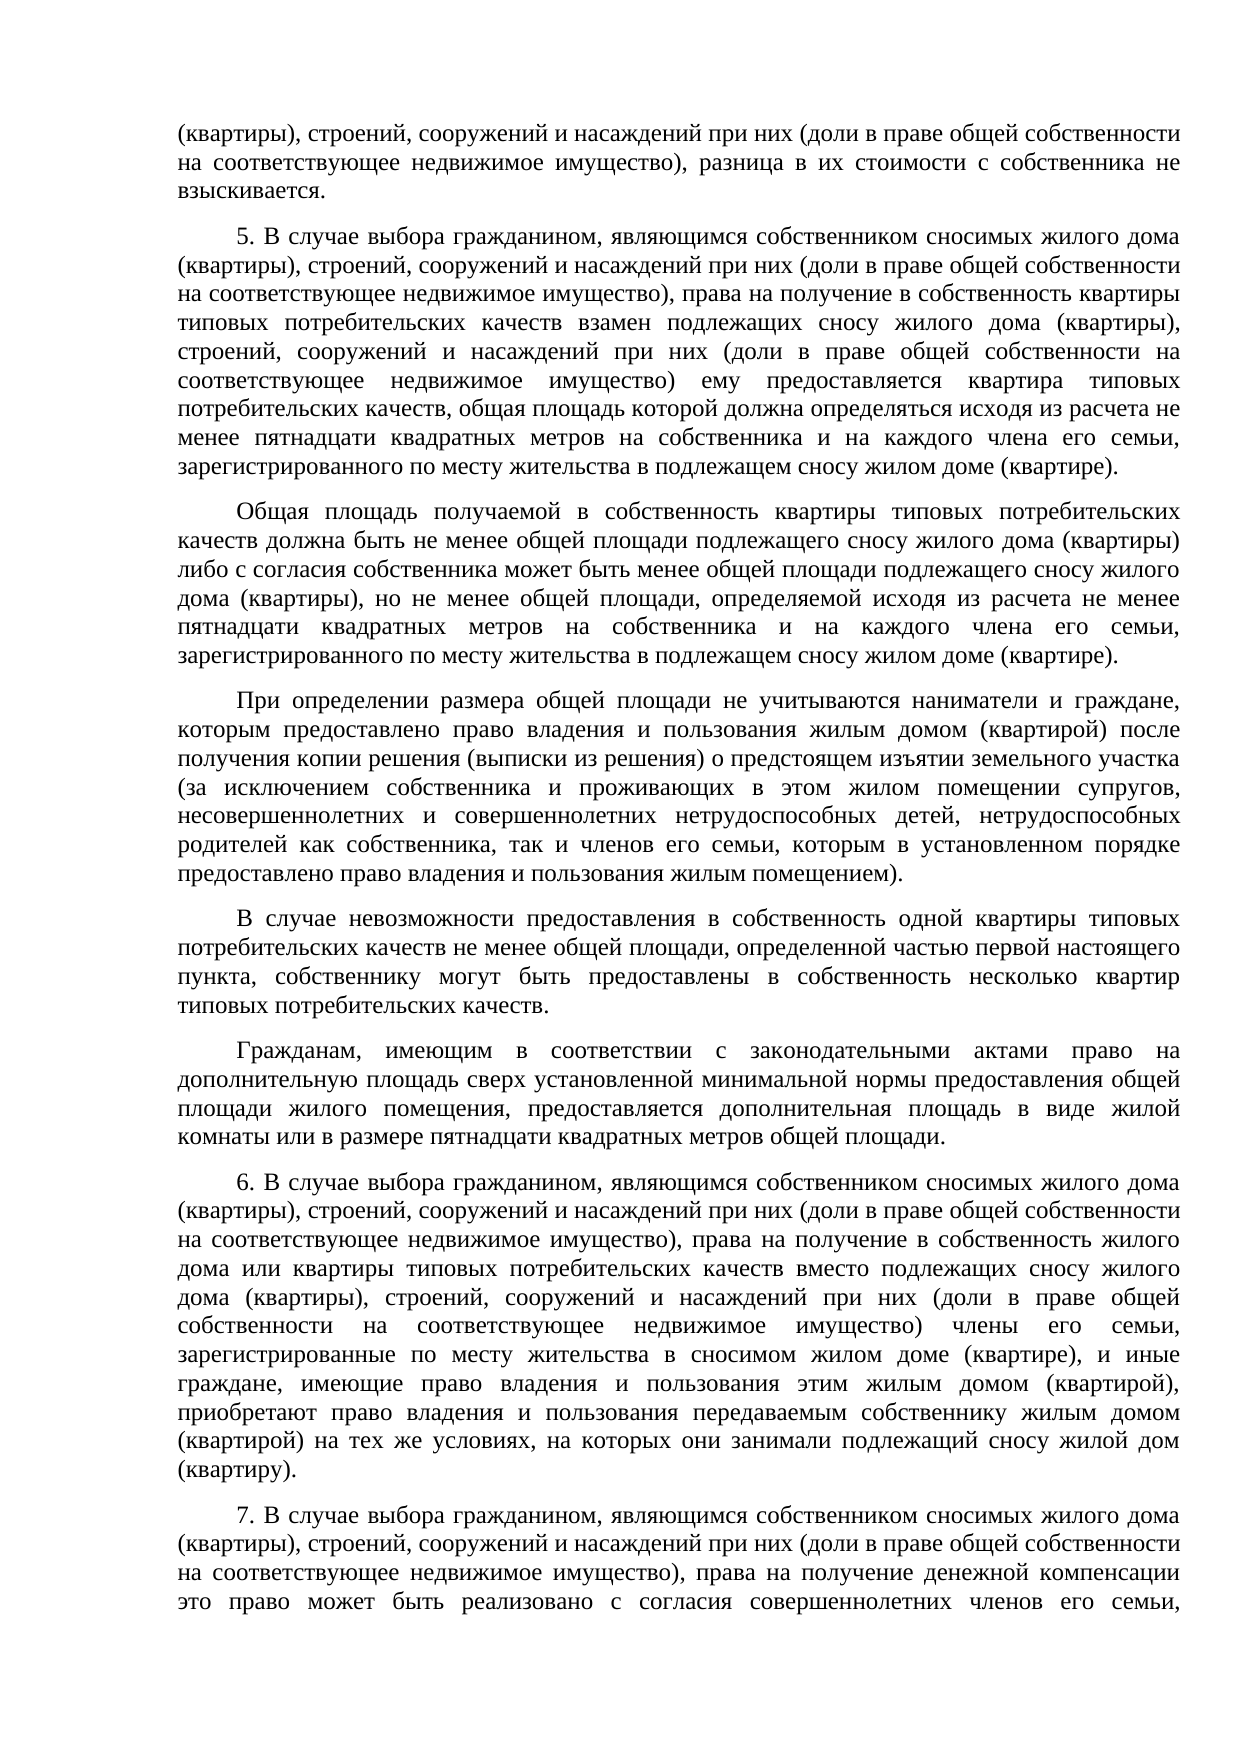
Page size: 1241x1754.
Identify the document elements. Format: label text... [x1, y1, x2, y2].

text Общая площадь получаемой в собственность квартиры типовых потребительских качеств должна быть не менее общей площади подлежащего сносу жилого дома (квартиры) либо с согласия собственника может быть менее общей площади подлежащего сносу жилого дома (квартиры), но не менее общей площади, определяемой исходя из расчета не менее пятнадцати квадратных метров на собственника и на каждого члена его семьи, зарегистрированного по месту жительства в подлежащем сносу жилом доме (квартире). [177, 496, 1181, 669]
text 6. В случае выбора гражданином, являющимся собственником сносимых жилого дома (квартиры), строений, сооружений и насаждений при них (доли в праве общей собственности на соответствующее недвижимое имущество), права на получение в собственность жилого дома или квартиры типовых потребительских качеств вместо подлежащих сносу жилого дома (квартиры), строений, сооружений и насаждений при них (доли в праве общей собственности на соответствующее недвижимое имущество) члены его семьи, зарегистрированные по месту жительства в сносимом жилом доме (квартире), и иные граждане, имеющие право владения и пользования этим жилым домом (квартирой), приобретают право владения и пользования передаваемым собственнику жилым домом (квартирой) на тех же условиях, на которых они занимали подлежащий сносу жилой дом (квартиру). [177, 1167, 1181, 1483]
text При определении размера общей площади не учитываются наниматели и граждане, которым предоставлено право владения и пользования жилым домом (квартирой) после получения копии решения (выписки из решения) о предстоящем изъятии земельного участка (за исключением собственника и проживающих в этом жилом помещении супругов, несовершеннолетних и совершеннолетних нетрудоспособных детей, нетрудоспособных родителей как собственника, так и членов его семьи, которым в установленном порядке предоставлено право владения и пользования жилым помещением). [177, 686, 1181, 887]
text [177, 118, 1181, 204]
text 5. В случае выбора гражданином, являющимся собственником сносимых жилого дома (квартиры), строений, сооружений и насаждений при них (доли в праве общей собственности на соответствующее недвижимое имущество), права на получение в собственность квартиры типовых потребительских качеств взамен подлежащих сносу жилого дома (квартиры), строений, сооружений и насаждений при них (доли в праве общей собственности на соответствующее недвижимое имущество) ему предоставляется квартира типовых потребительских качеств, общая площадь которой должна определяться исходя из расчета не менее пятнадцати квадратных метров на собственника и на каждого члена его семьи, зарегистрированного по месту жительства в подлежащем сносу жилом доме (квартире). [177, 221, 1181, 480]
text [177, 1500, 1181, 1615]
text Гражданам, имеющим в соответствии с законодательными актами право на дополнительную площадь сверх установленной минимальной нормы предоставления общей площади жилого помещения, предоставляется дополнительная площадь в виде жилой комнаты или в размере пятнадцати квадратных метров общей площади. [177, 1035, 1181, 1150]
text В случае невозможности предоставления в собственность одной квартиры типовых потребительских качеств не менее общей площади, определенной частью первой настоящего пункта, собственнику могут быть предоставлены в собственность несколько квартир типовых потребительских качеств. [177, 903, 1181, 1018]
